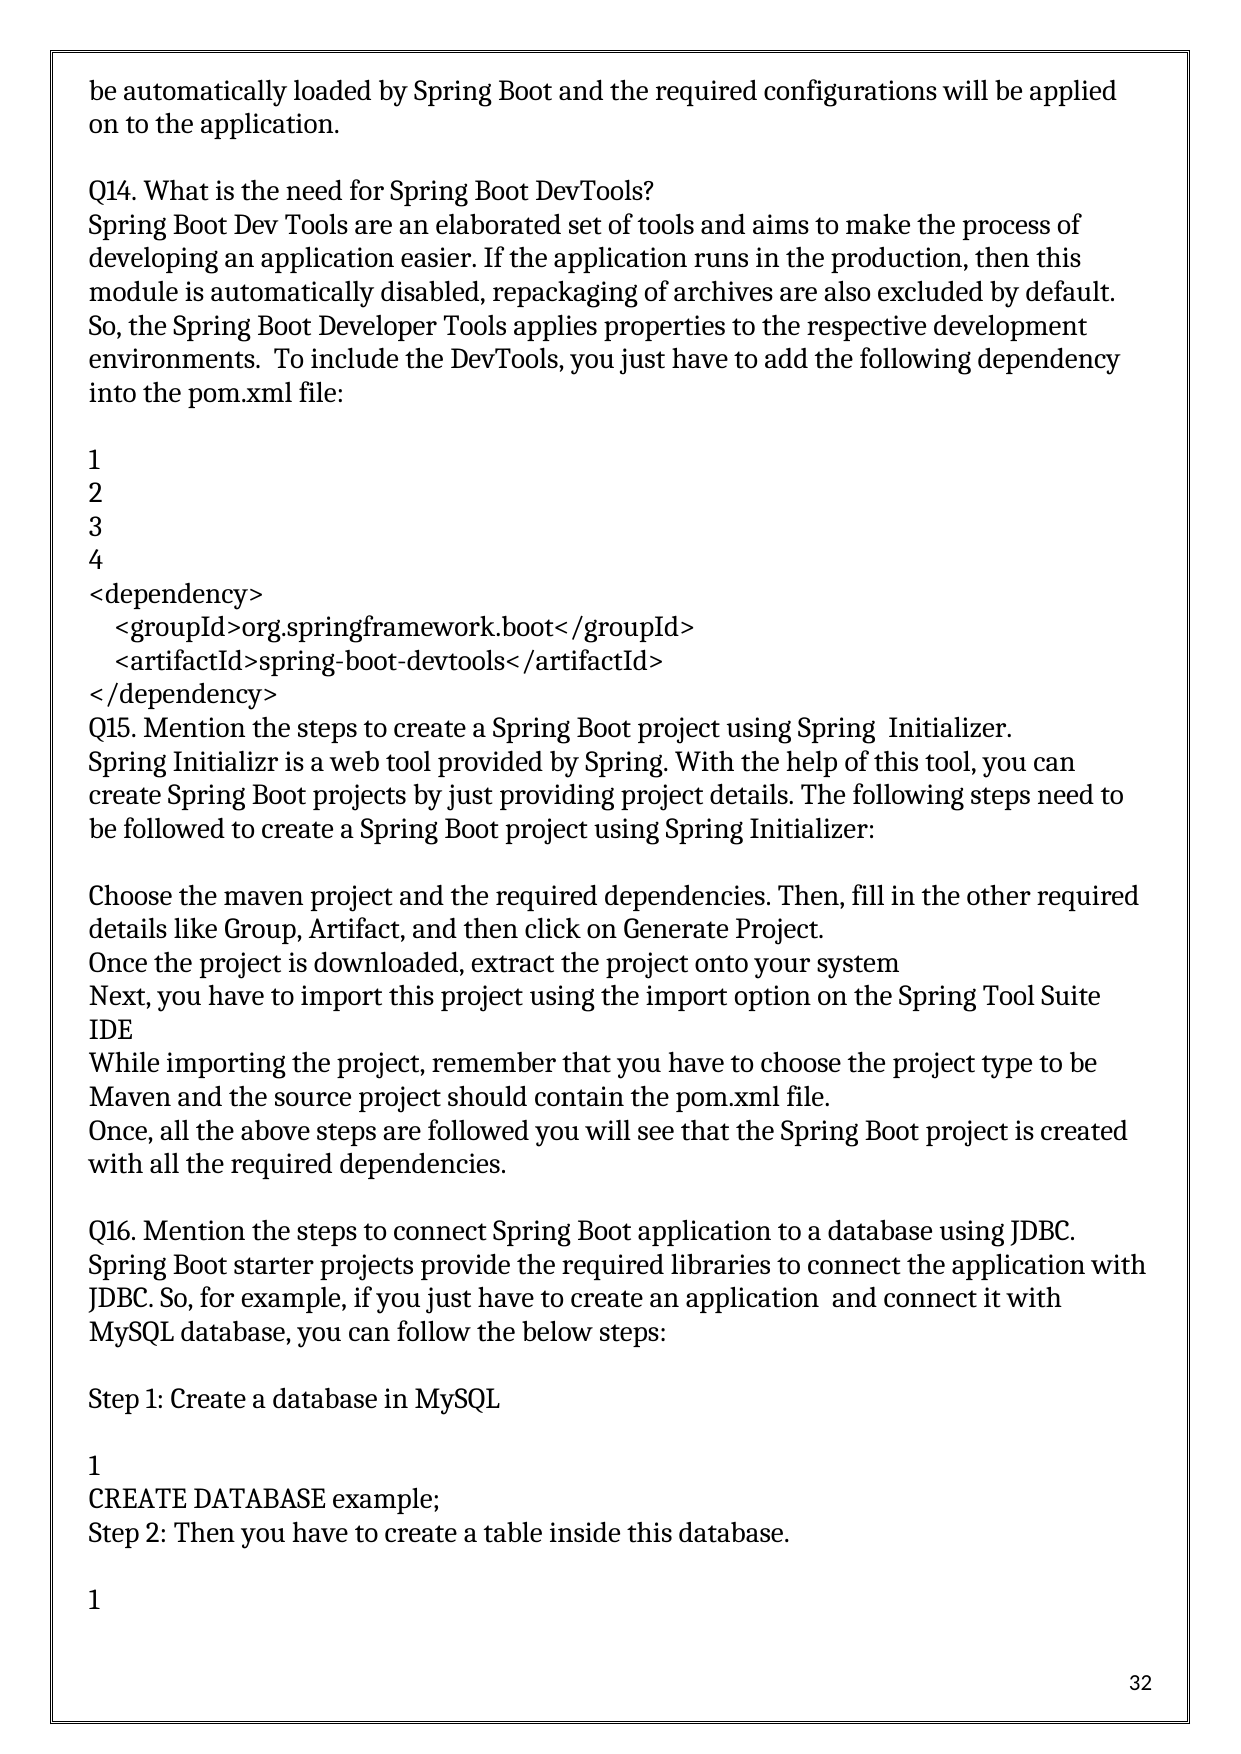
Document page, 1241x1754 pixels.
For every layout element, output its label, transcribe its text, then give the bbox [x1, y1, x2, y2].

text 1 [89, 443, 1152, 476]
text CREATE DATABASE example; [89, 1483, 1152, 1516]
text Spring Initializr is a web tool provided by Spring. With the help of this tool, you can create Spring Boot projects by just providing project details. The following steps need to be followed to create a Spring Boot project using Spring Initializer: [89, 745, 1152, 845]
text Once, all the above steps are followed you will see that the Spring Boot project is created with all the required dependencies. [89, 1114, 1152, 1181]
text Step 1: Create a database in MySQL [89, 1382, 1152, 1416]
text 3 [89, 510, 1152, 543]
text 1 [89, 1583, 1152, 1617]
text Next, you have to import this project using the import option on the Spring Tool Suite IDE [89, 979, 1152, 1047]
text 4 [89, 543, 1152, 577]
text Spring Boot starter projects provide the required libraries to connect the application with JDBC. So, for example, if you just have to create an application and connect it with MySQL database, you can follow the below steps: [89, 1248, 1152, 1348]
text Q15. Mention the steps to create a Spring Boot project using Spring Initializer. [89, 711, 1152, 745]
text <groupId>org.springframework.boot</groupId> [89, 611, 1152, 644]
text While importing the project, remember that you have to choose the project type to be Maven and the source project should contain the pom.xml file. [89, 1047, 1152, 1114]
text Spring Boot Dev Tools are an elaborated set of tools and aims to make the process of developing an application easier. If the application runs in the production, then this module is automatically disabled, repackaging of archives are also excluded by default. So, the Spring Boot Developer Tools applies properties to the respective development environments. To include the DevTools, you just have to add the following dependency into the pom.xml file: [89, 208, 1152, 409]
text Q16. Mention the steps to connect Spring Boot application to a database using JDBC. [89, 1214, 1152, 1248]
text </dependency> [89, 678, 1152, 711]
text <dependency> [89, 577, 1152, 611]
text Once the project is downloaded, extract the project onto your system [89, 946, 1152, 979]
text <artifactId>spring-boot-devtools</artifactId> [89, 644, 1152, 678]
text Step 2: Then you have to create a table inside this database. [89, 1516, 1152, 1550]
text 1 [89, 1449, 1152, 1483]
text 2 [89, 476, 1152, 510]
text Choose the maven project and the required dependencies. Then, fill in the other required details like Group, Artifact, and then click on Generate Project. [89, 879, 1152, 946]
text Q14. What is the need for Spring Boot DevTools? [89, 174, 1152, 208]
